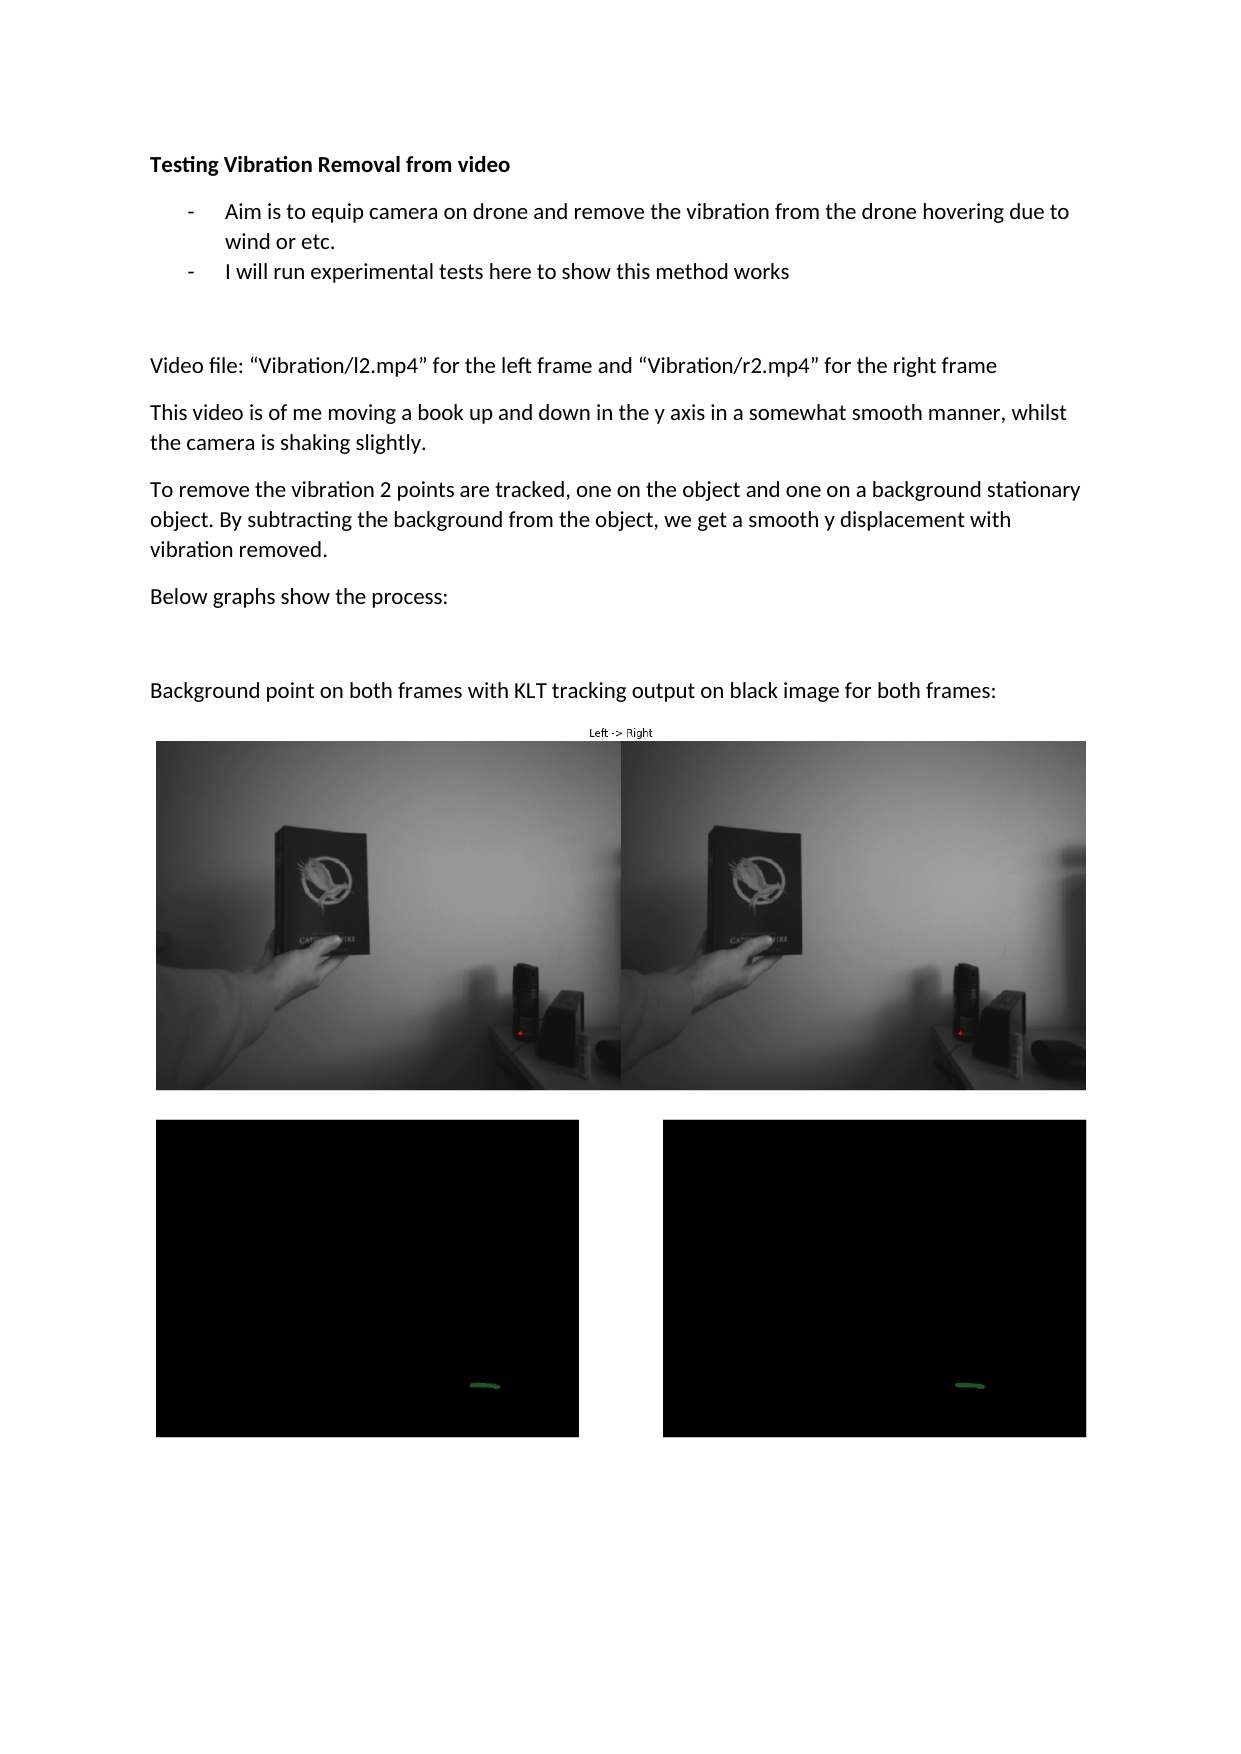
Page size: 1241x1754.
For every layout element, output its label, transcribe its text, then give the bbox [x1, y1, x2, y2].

picture [150, 722, 1091, 1096]
list Aim is to equip camera on drone and remove the vibration from the drone hovering due to wind or etc. [187, 197, 1090, 255]
list I will run experimental tests here to show this method works [187, 257, 1090, 285]
text To remove the vibration 2 points are tracked, one on the object and one on a background stationary object. By subtracting the background from the object, we get a smooth y displacement with vibration removed. [150, 475, 1090, 563]
picture [150, 1114, 1091, 1443]
text Below graphs show the process: [150, 582, 1090, 610]
text Video file: “Vibration/l2.mp4” for the left frame and “Vibration/r2.mp4” for the right frame [150, 351, 1090, 379]
text Background point on both frames with KLT tracking output on black image for both frames: [150, 676, 1090, 704]
text Testing Vibration Removal from video [150, 150, 1090, 178]
text This video is of me moving a book up and down in the y axis in a somewhat smooth manner, whilst the camera is shaking slightly. [150, 398, 1090, 456]
